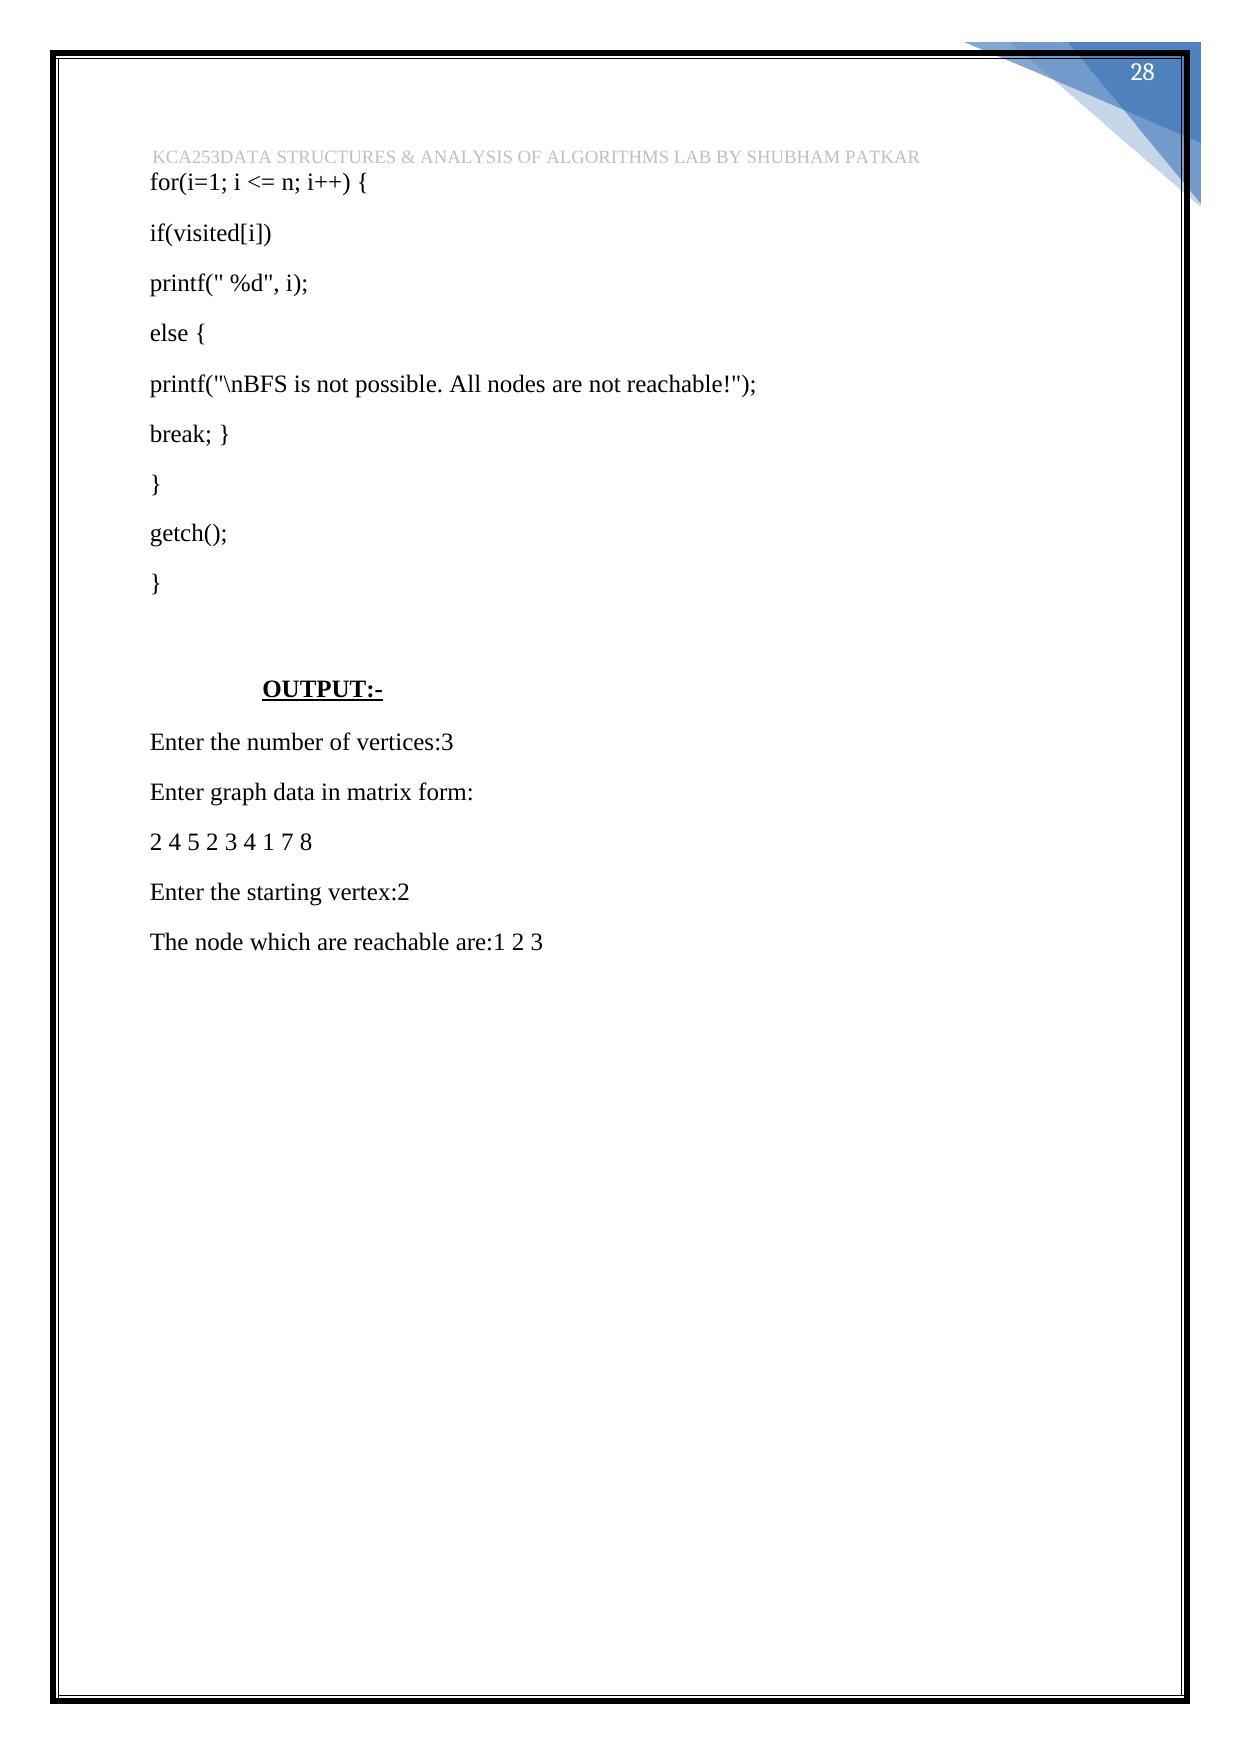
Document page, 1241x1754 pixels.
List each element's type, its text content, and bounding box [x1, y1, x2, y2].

text Enter the number of vertices:3 [149, 727, 1011, 756]
text Enter the starting vertex:2 [149, 877, 1011, 906]
text printf("\nBFS is not possible. All nodes are not reachable!"); [149, 369, 927, 397]
text printf(" %d", i); [149, 268, 516, 297]
text getch(); [149, 518, 1011, 547]
text } [149, 469, 1011, 498]
text Enter graph data in matrix form: [149, 777, 1011, 806]
text } [149, 568, 1011, 597]
text else { [149, 318, 516, 347]
text The node which are reachable are:1 2 3 [149, 927, 1011, 956]
picture [963, 59, 1181, 206]
text break; } [149, 419, 927, 448]
text OUTPUT:- [149, 674, 1011, 703]
text if(visited[i]) [149, 218, 516, 247]
text for(i=1; i <= n; i++) { [149, 167, 860, 196]
text 2 4 5 2 3 4 1 7 8 [149, 827, 345, 856]
picture [963, 42, 1201, 206]
